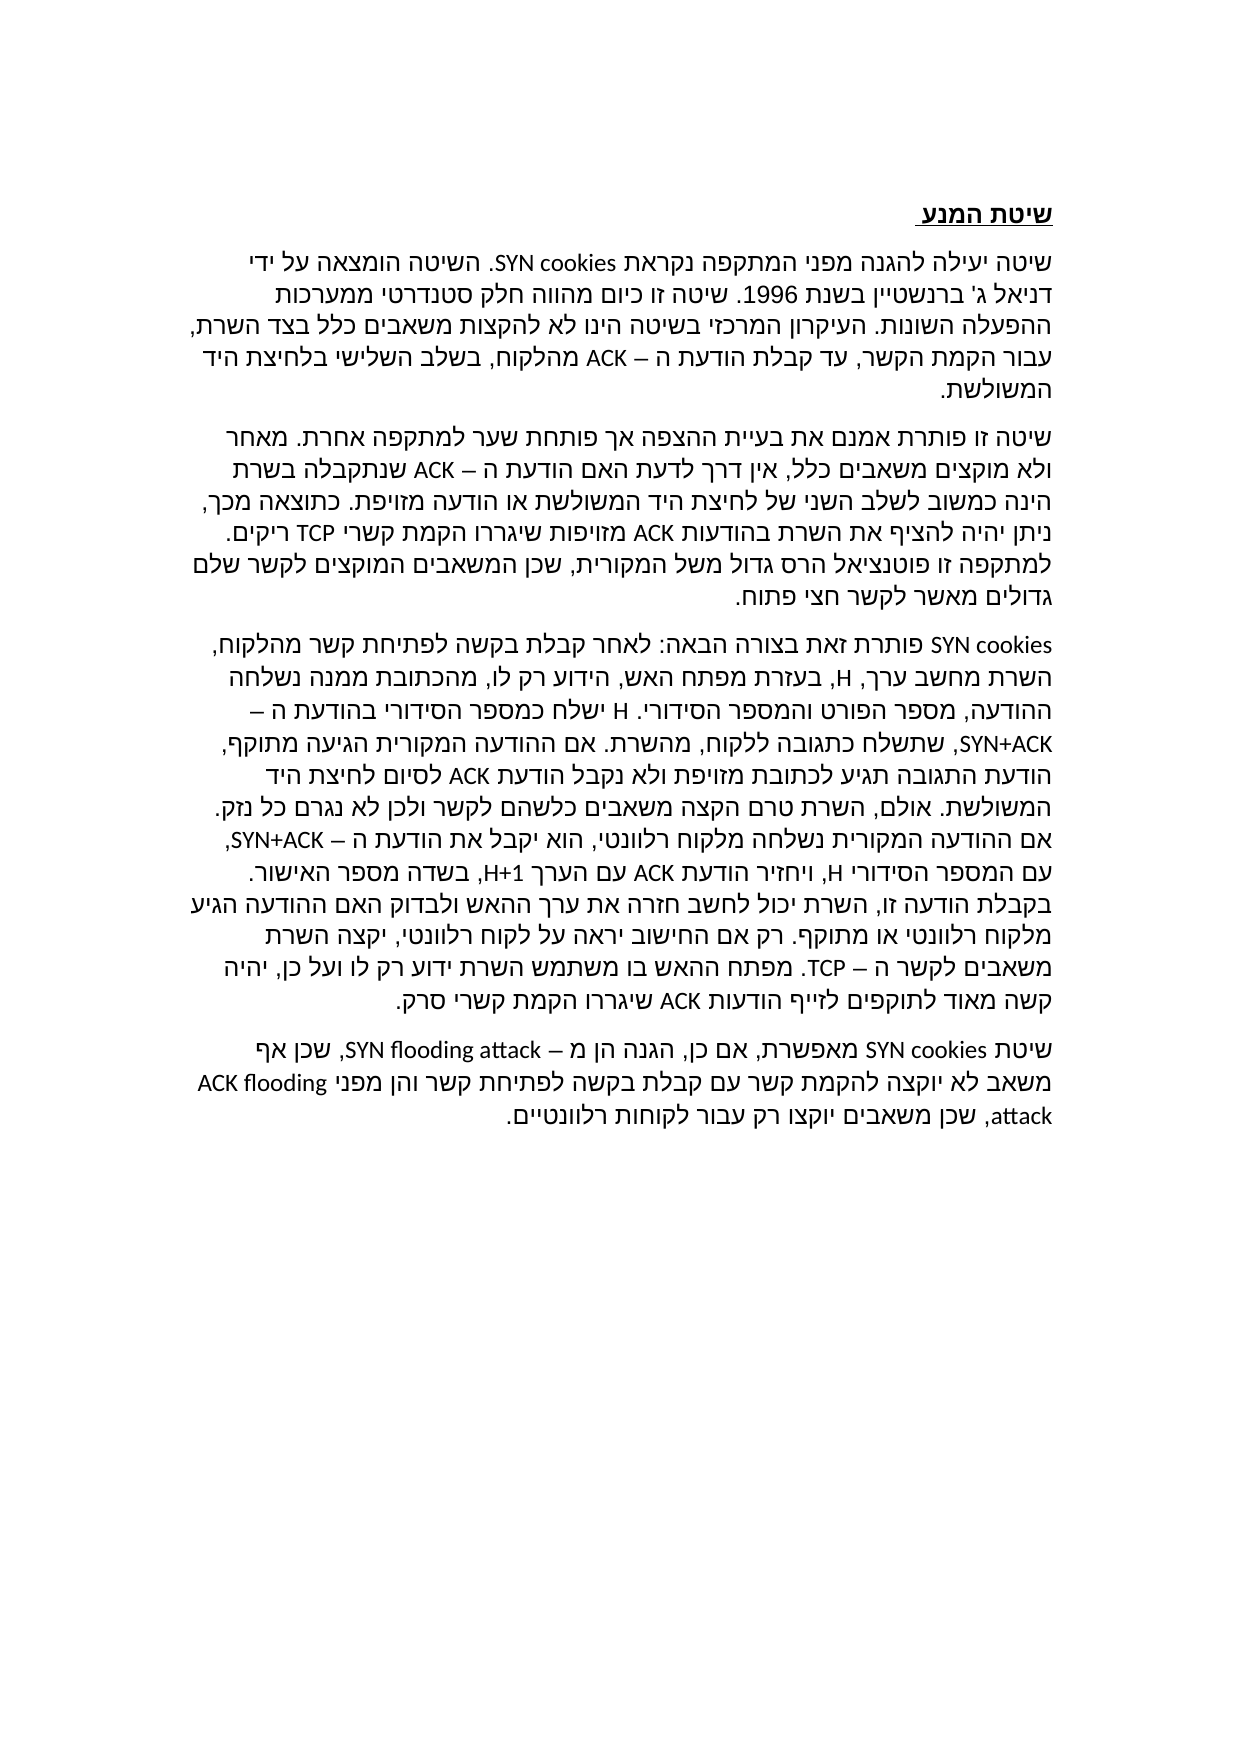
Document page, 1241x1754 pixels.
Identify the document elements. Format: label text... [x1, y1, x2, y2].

text שיטת SYN cookies מאפשרת, אם כן, הגנה הן מ – SYN flooding attack, שכן אף משאב לא יוקצה להקמת קשר עם קבלת בקשה לפתיחת קשר והן מפני ACK flooding attack, שכן משאבים יוקצו רק עבור לקוחות רלוונטיים. [187, 1034, 1053, 1131]
text SYN cookies פותרת זאת בצורה הבאה: לאחר קבלת בקשה לפתיחת קשר מהלקוח, השרת מחשב ערך, H, בעזרת מפתח האש, הידוע רק לו, מהכתובת ממנה נשלחה ההודעה, מספר הפורט והמספר הסידורי. H ישלח כמספר הסידורי בהודעת ה – SYN+ACK, שתשלח כתגובה ללקוח, מהשרת. אם ההודעה המקורית הגיעה מתוקף, הודעת התגובה תגיע לכתובת מזויפת ולא נקבל הודעת ACK לסיום לחיצת היד המשולשת. אולם, השרת טרם הקצה משאבים כלשהם לקשר ולכן לא נגרם כל נזק. אם ההודעה המקורית נשלחה מלקוח רלוונטי, הוא יקבל את הודעת ה – SYN+ACK, עם המספר הסידורי H, ויחזיר הודעת ACK עם הערך H+1, בשדה מספר האישור. בקבלת הודעה זו, השרת יכול לחשב חזרה את ערך ההאש ולבדוק האם ההודעה הגיע מלקוח רלוונטי או מתוקף. רק אם החישוב יראה על לקוח רלוונטי, יקצה השרת משאבים לקשר ה – TCP. מפתח ההאש בו משתמש השרת ידוע רק לו ועל כן, יהיה קשה מאוד לתוקפים לזייף הודעות ACK שיגררו הקמת קשרי סרק. [187, 629, 1053, 1015]
text שיטה זו פותרת אמנם את בעיית ההצפה אך פותחת שער למתקפה אחרת. מאחר ולא מוקצים משאבים כלל, אין דרך לדעת האם הודעת ה – ACK שנתקבלה בשרת הינה כמשוב לשלב השני של לחיצת היד המשולשת או הודעה מזויפת. כתוצאה מכך, ניתן יהיה להציף את השרת בהודעות ACK מזויפות שיגררו הקמת קשרי TCP ריקים. למתקפה זו פוטנציאל הרס גדול משל המקורית, שכן המשאבים המוקצים לקשר שלם גדולים מאשר לקשר חצי פתוח. [187, 423, 1053, 610]
text שיטת המנע [187, 199, 1053, 228]
text שיטה יעילה להגנה מפני המתקפה נקראת SYN cookies. השיטה הומצאה על ידי דניאל ג' ברנשטיין בשנת 1996. שיטה זו כיום מהווה חלק סטנדרטי ממערכות ההפעלה השונות. העיקרון המרכזי בשיטה הינו לא להקצות משאבים כלל בצד השרת, עבור הקמת הקשר, עד קבלת הודעת ה – ACK מהלקוח, בשלב השלישי בלחיצת היד המשולשת. [187, 247, 1053, 404]
